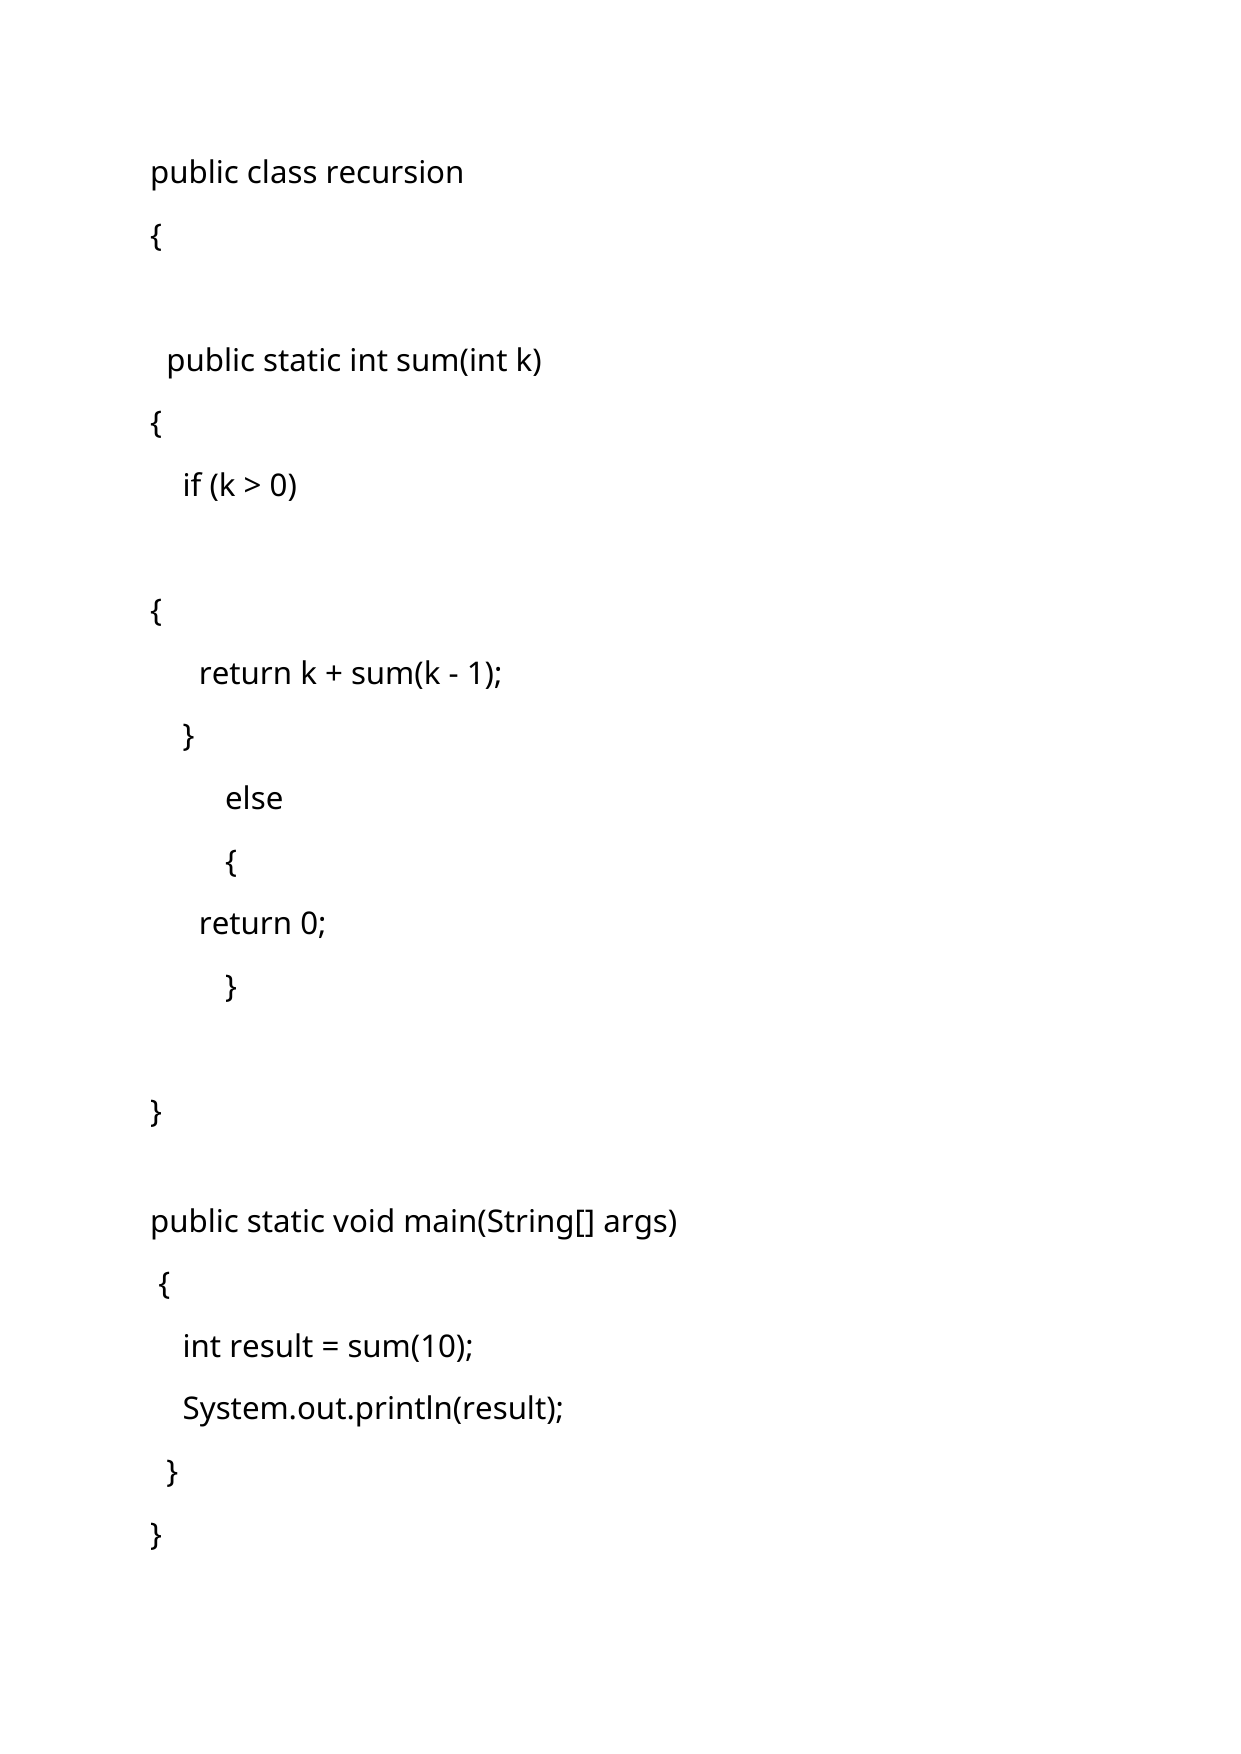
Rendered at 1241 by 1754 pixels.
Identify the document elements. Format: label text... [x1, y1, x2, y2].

text int result = sum(10); [150, 1324, 1090, 1366]
text { [150, 213, 1090, 255]
text else [150, 776, 1090, 819]
text return 0; [150, 901, 1090, 944]
text } [150, 1512, 1090, 1554]
text System.out.println(result); [150, 1386, 1090, 1429]
text { [150, 839, 1090, 881]
text { [150, 1261, 1090, 1304]
text if (k > 0) [150, 463, 1090, 506]
text public class recursion [150, 150, 1090, 193]
text { [150, 400, 1090, 443]
text public static int sum(int k) [150, 338, 1090, 380]
text public static void main(String[] args) [150, 1198, 1090, 1241]
text } [150, 1089, 1090, 1132]
text } [150, 964, 1090, 1006]
text } [150, 1449, 1090, 1492]
text } [150, 713, 1090, 756]
text return k + sum(k - 1); [150, 651, 1090, 693]
text { [150, 588, 1090, 631]
